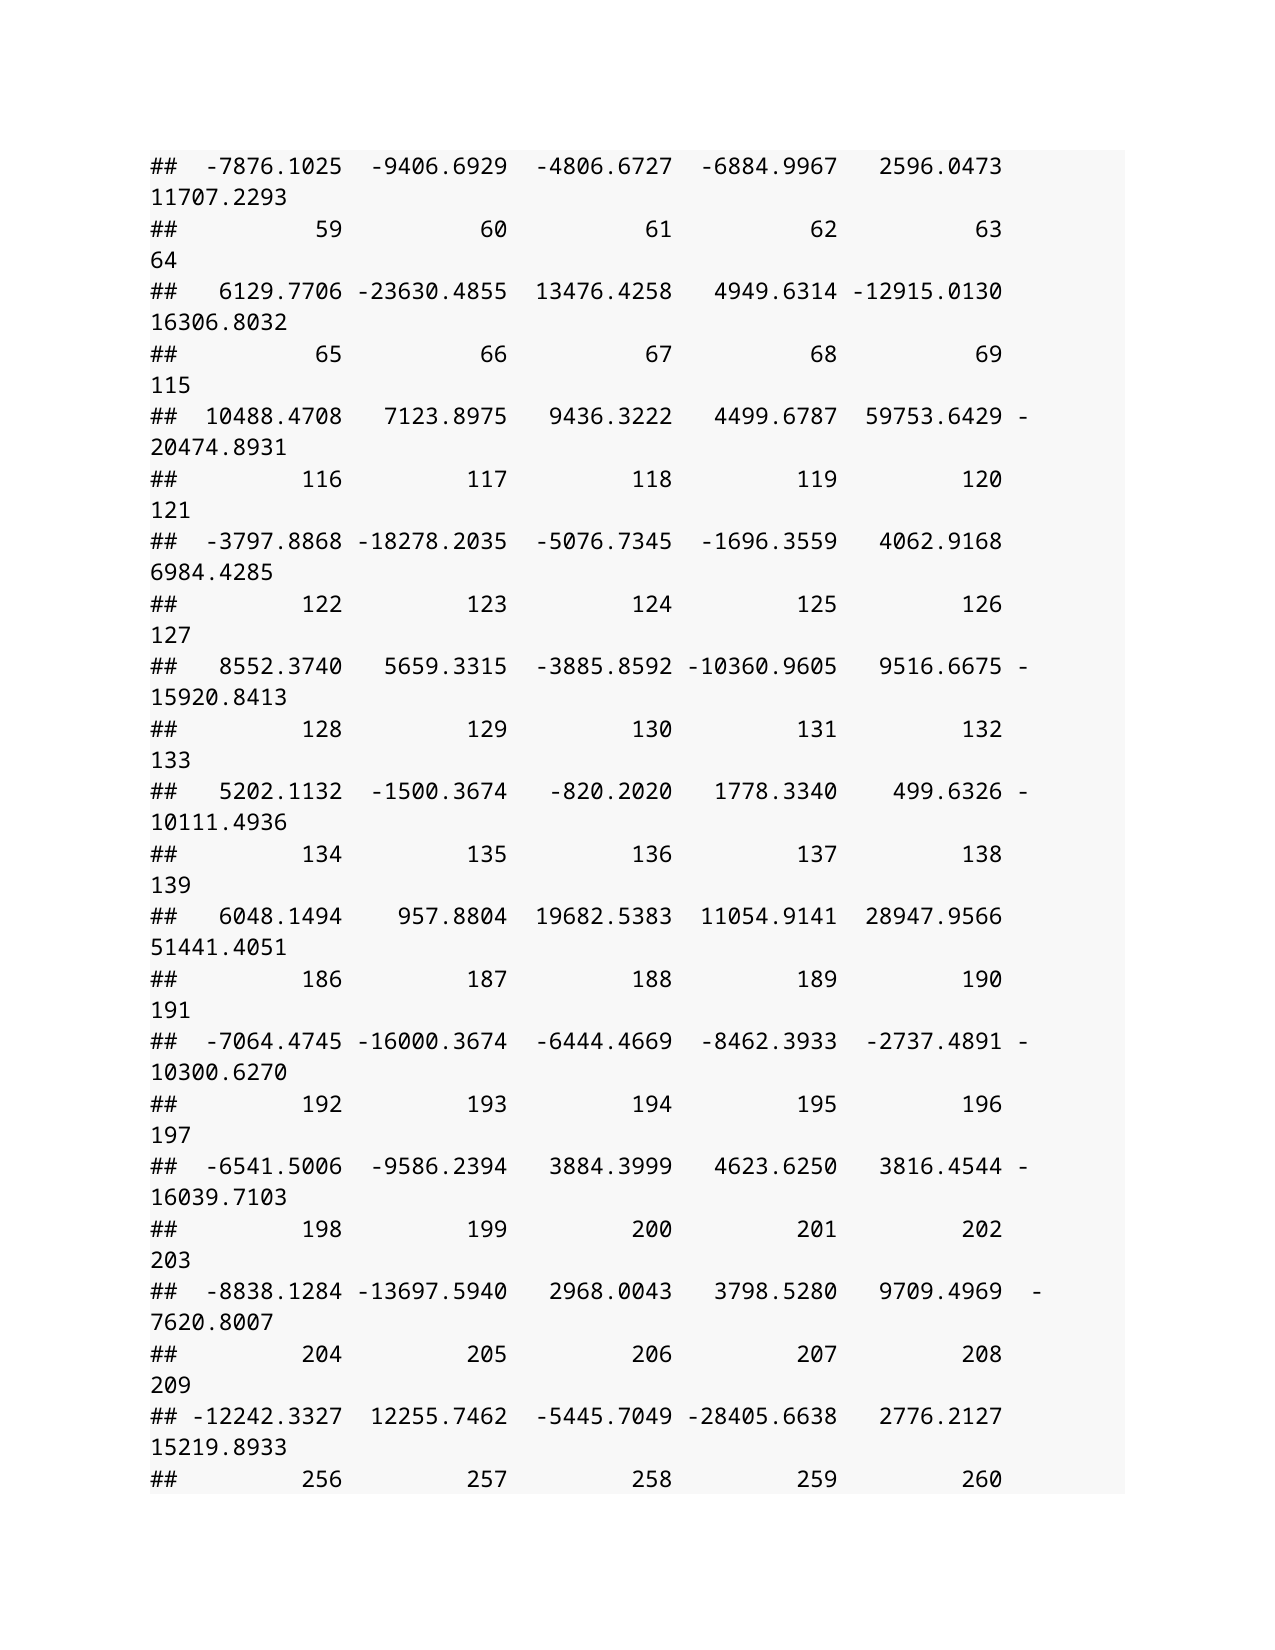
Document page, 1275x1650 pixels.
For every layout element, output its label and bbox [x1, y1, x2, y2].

text [150, 150, 1125, 1494]
